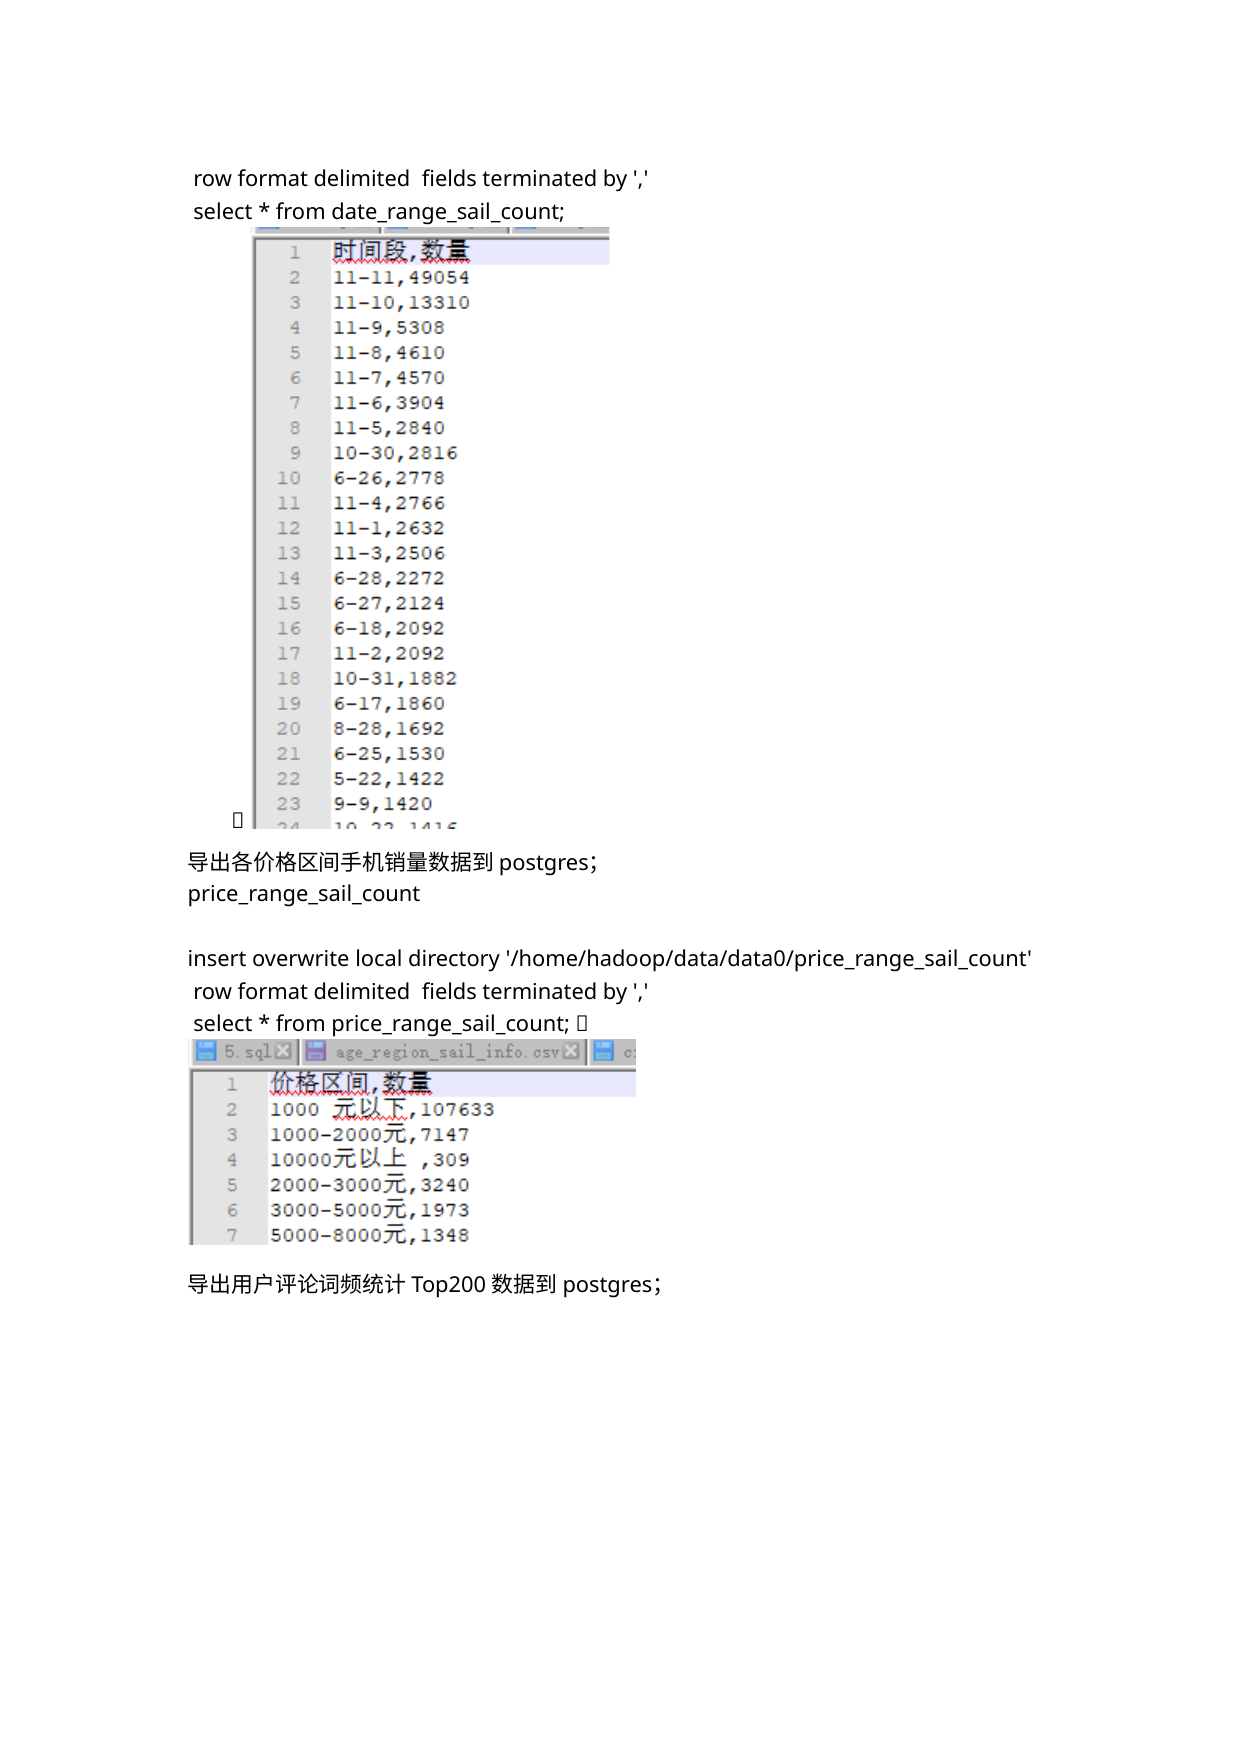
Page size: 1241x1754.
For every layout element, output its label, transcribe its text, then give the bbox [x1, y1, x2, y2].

text 导出用户评论词频统计 Top200 数据到 postgres； [187, 1267, 1053, 1299]
text 导出各价格区间手机销量数据到 postgres； [187, 844, 1053, 877]
picture [187, 1039, 636, 1245]
text select * from price_range_sail_count;  [187, 1007, 1053, 1039]
text insert overwrite local directory '/home/hadoop/data/data0/price_range_sail_count' [187, 942, 1053, 974]
text row format delimited fields terminated by ',' [187, 974, 1053, 1007]
text price_range_sail_count [187, 877, 1053, 909]
text select * from date_range_sail_count; [187, 194, 1053, 227]
text row format delimited fields terminated by ',' [187, 162, 1053, 194]
picture [250, 227, 610, 829]
